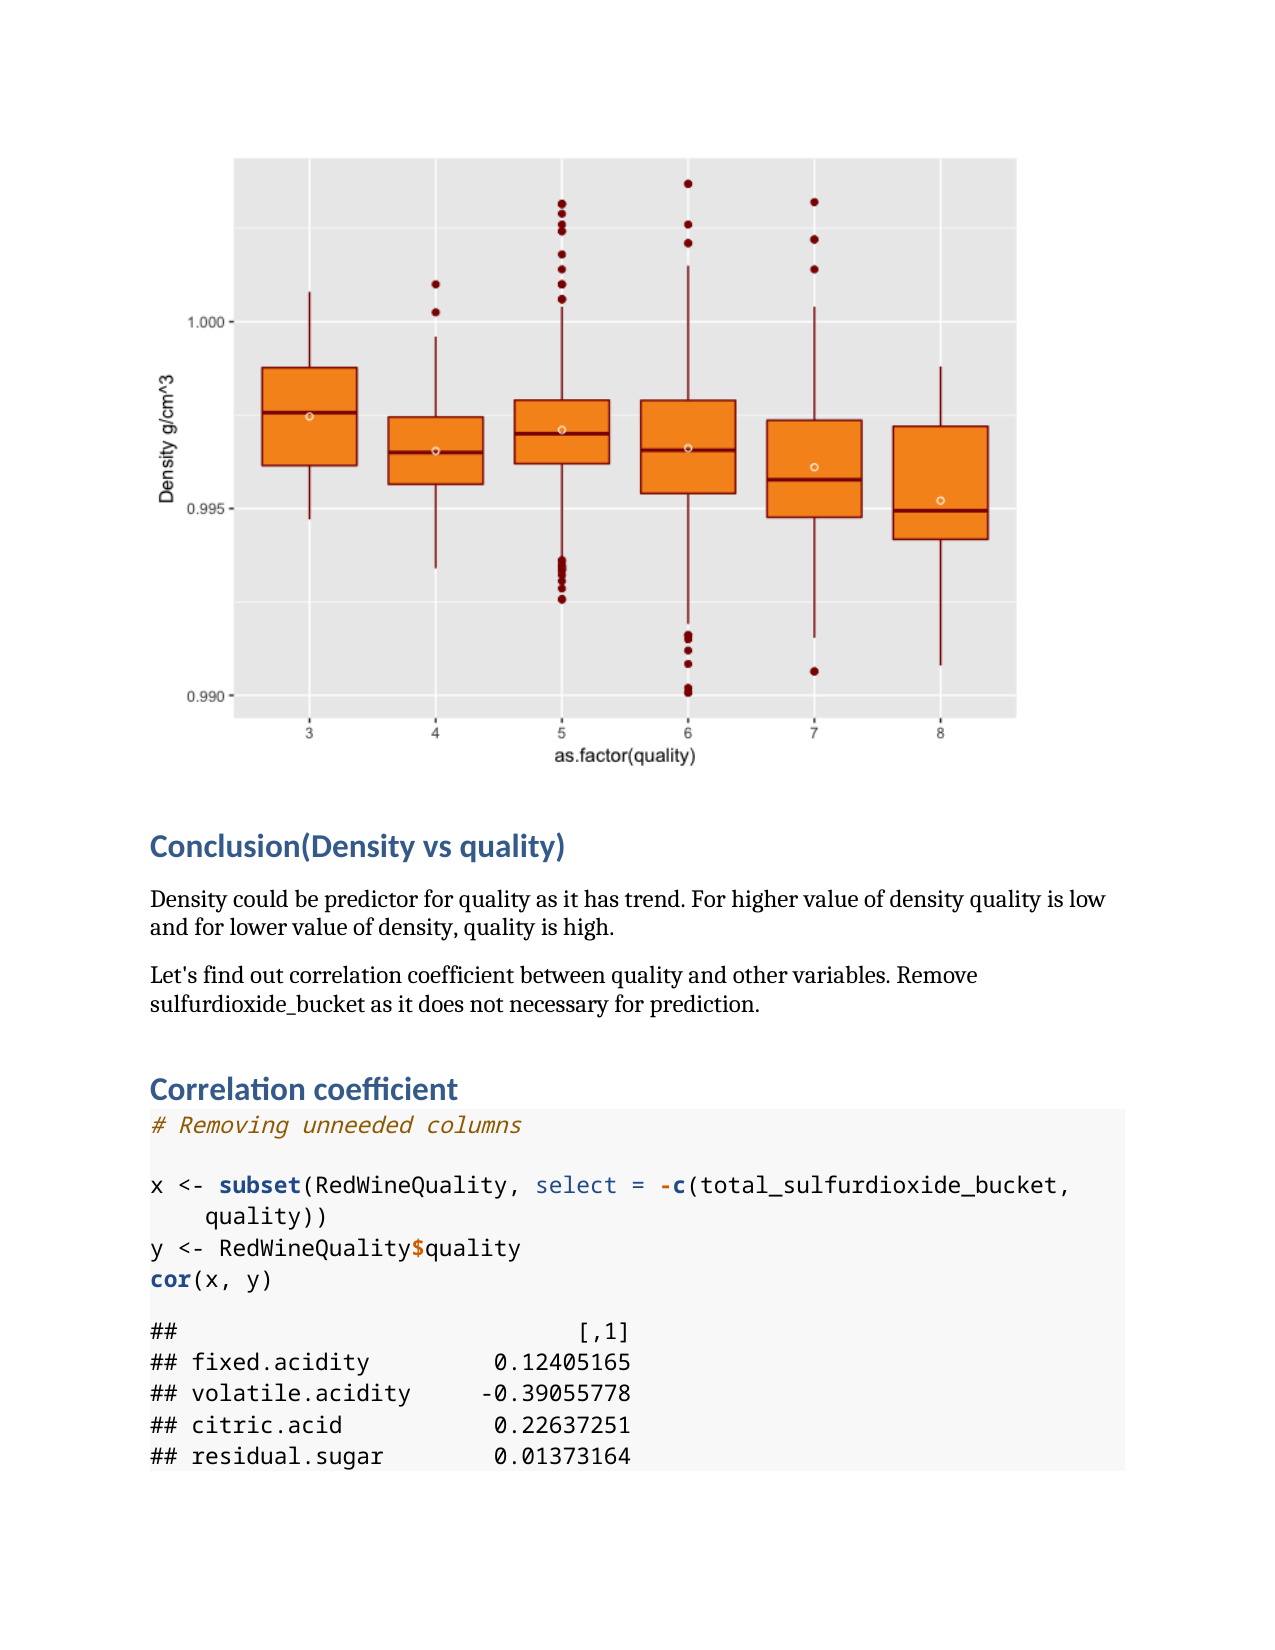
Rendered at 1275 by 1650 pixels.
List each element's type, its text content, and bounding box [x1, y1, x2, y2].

picture [150, 150, 1025, 775]
text Density could be predictor for quality as it has trend. For higher value of density quality is low and for lower value of density, quality is high. [150, 884, 1125, 942]
text # Removing unneeded columns x <- subset(RedWineQuality, select = -c(total_sulfurdioxide_bucket, quality)) y <- RedWineQuality$quality cor(x, y) [150, 1109, 1125, 1294]
subtitle Conclusion(Density vs quality) [150, 825, 1125, 866]
text Let's find out correlation coefficient between quality and other variables. Remove sulfurdioxide_bucket as it does not necessary for prediction. [150, 961, 1125, 1018]
subtitle Correlation coefficient [150, 1068, 1125, 1109]
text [150, 1315, 1125, 1471]
